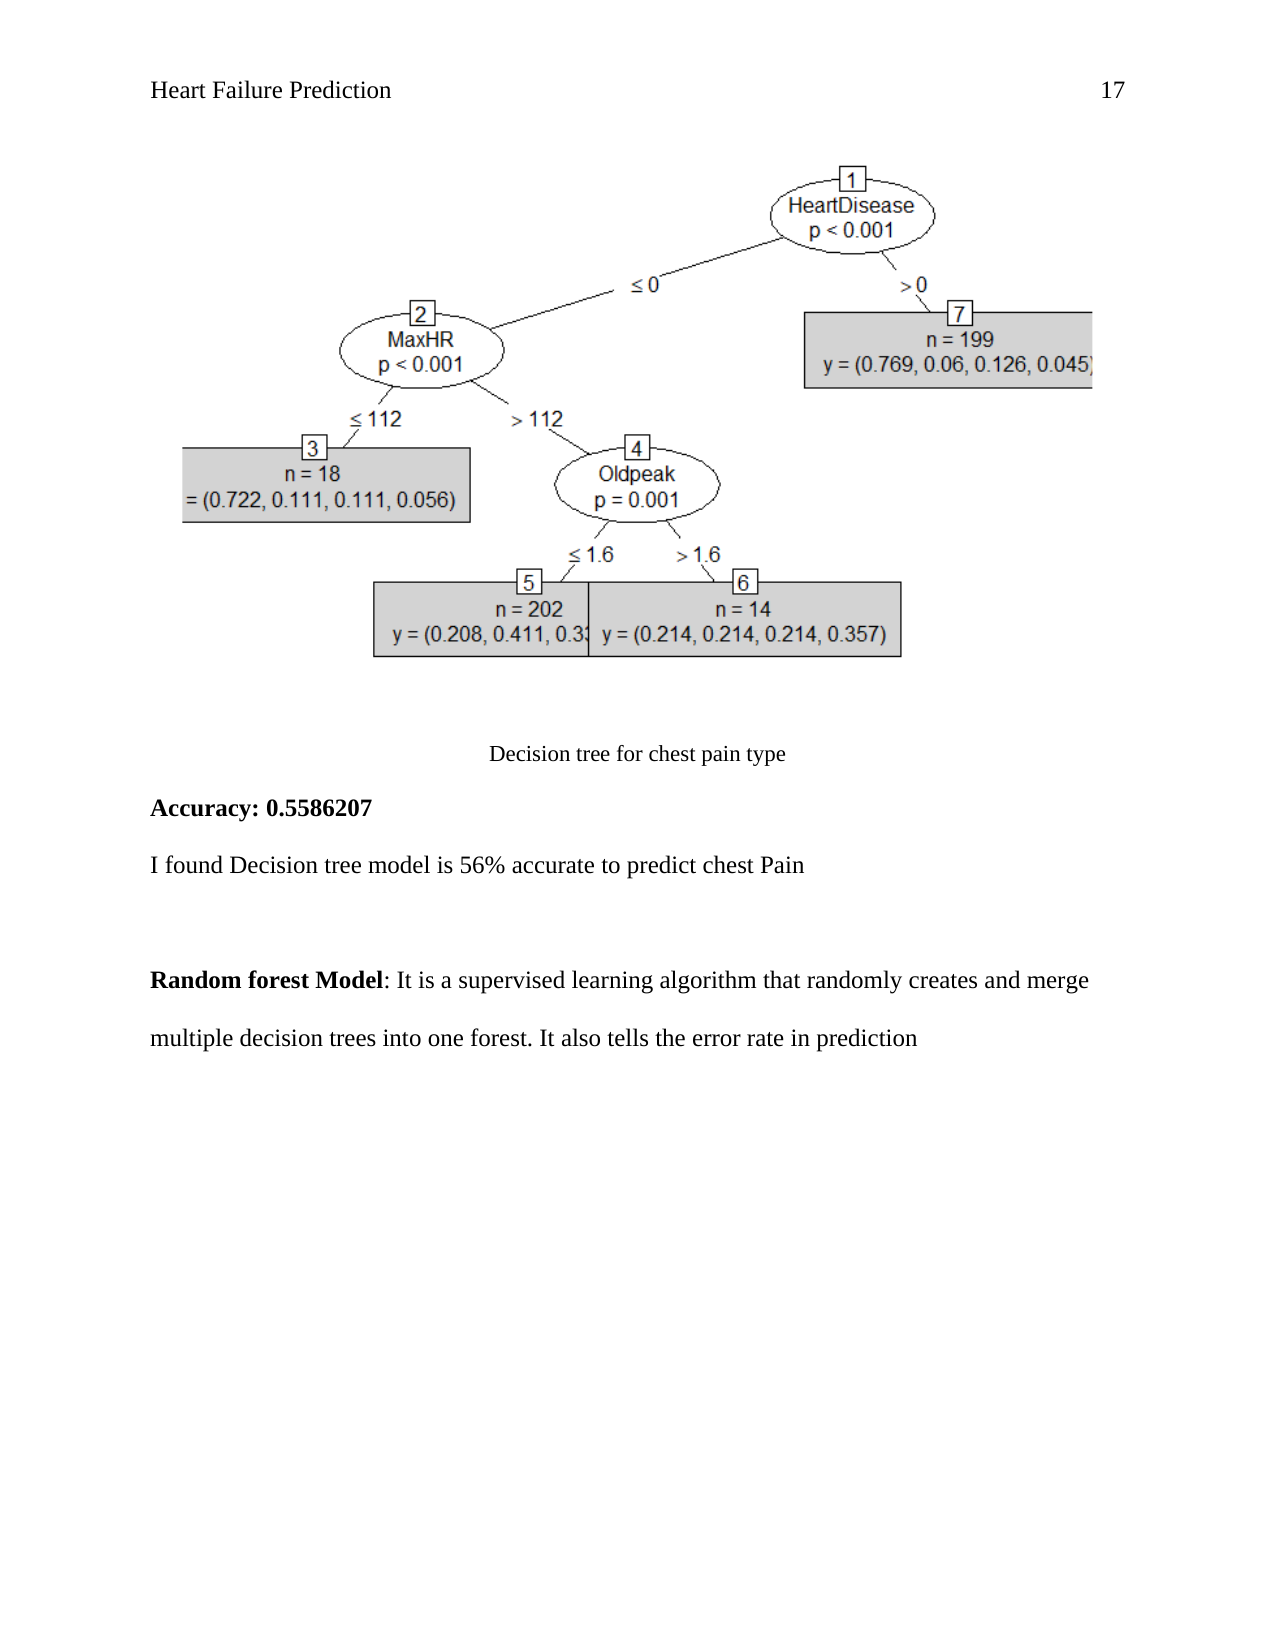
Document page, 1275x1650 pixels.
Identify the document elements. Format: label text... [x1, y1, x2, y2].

text Random forest Model: It is a supervised learning algorithm that randomly creates and merge multiple decision trees into one forest. It also tells the error rate in prediction [150, 966, 1125, 1052]
picture [182, 150, 1093, 712]
text Decision tree for chest pain type [150, 740, 1125, 767]
text I found Decision tree model is 56% accurate to predict chest Pain [150, 851, 1125, 879]
text Accuracy: 0.5586207 [150, 793, 1125, 822]
